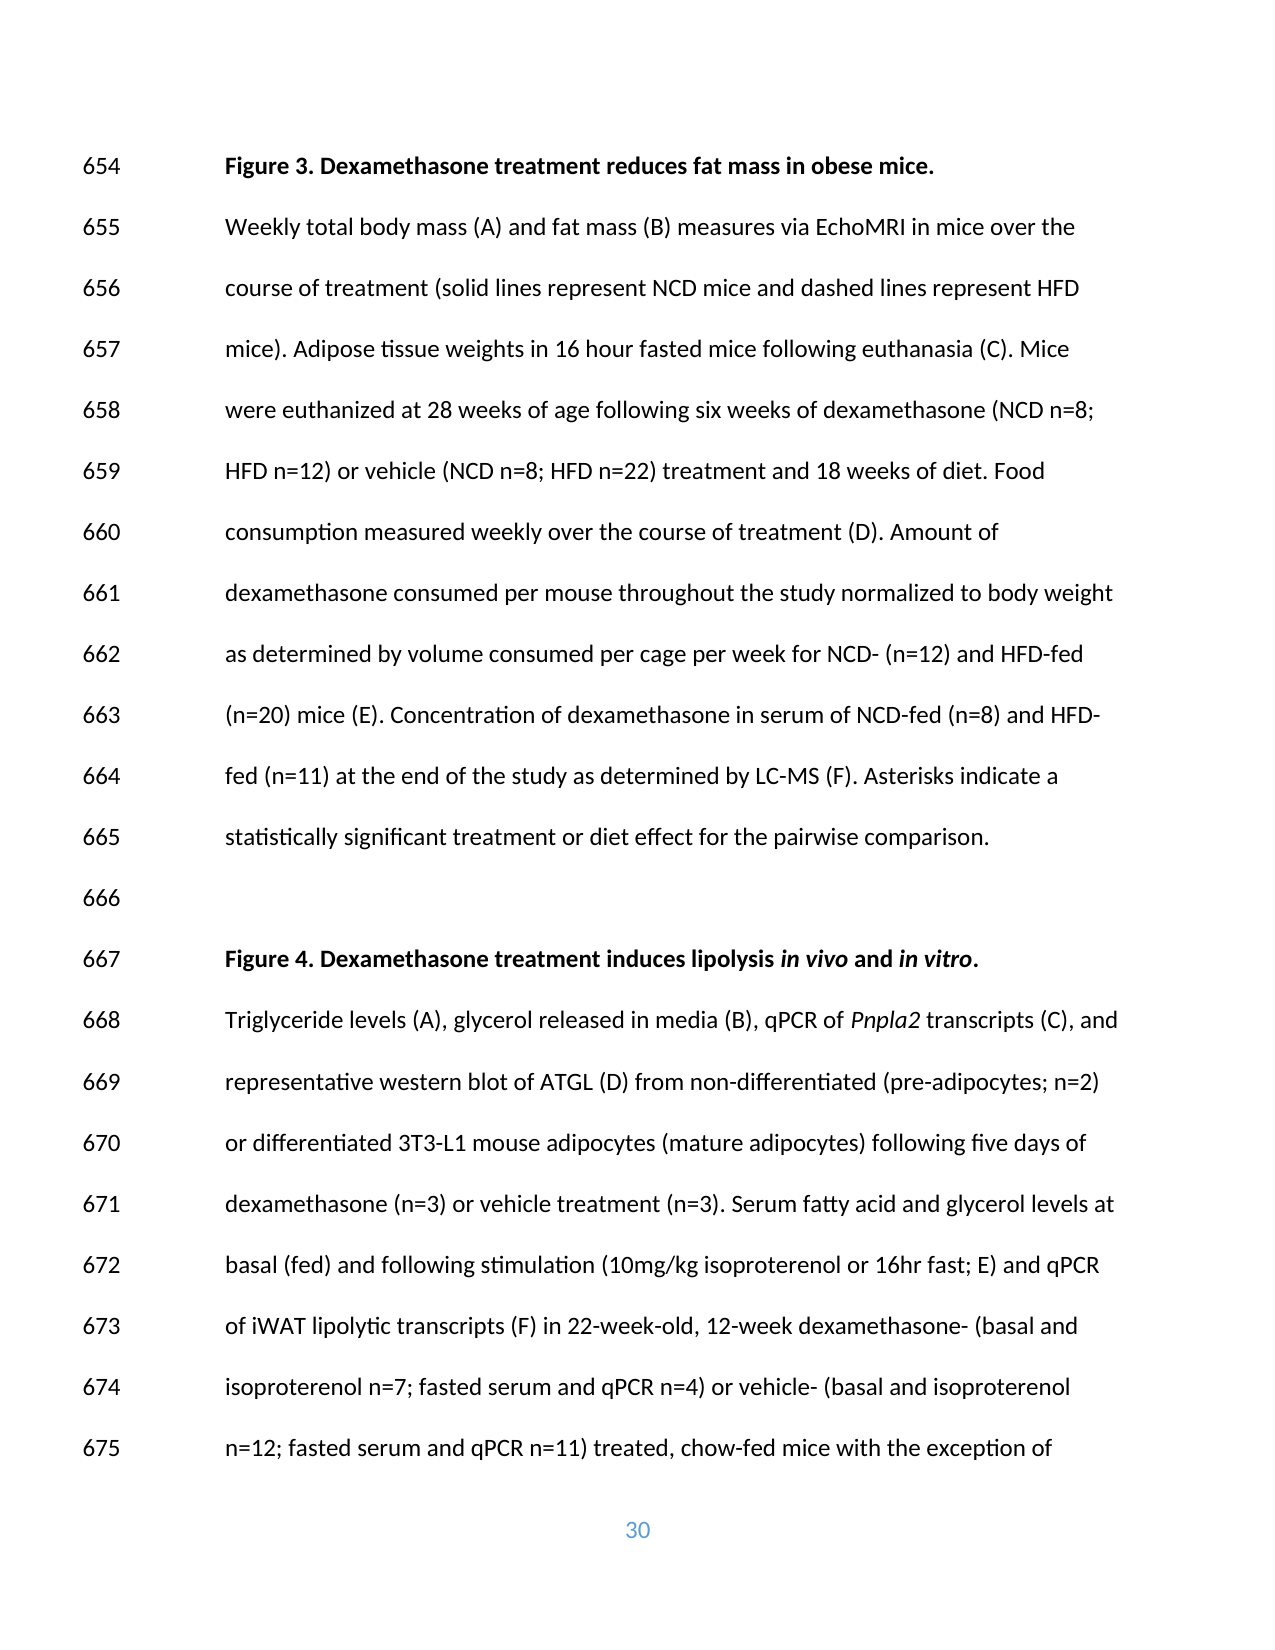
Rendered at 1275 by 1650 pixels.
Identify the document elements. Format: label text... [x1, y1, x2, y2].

text Figure 4. Dexamethasone treatment induces lipolysis in vivo and in vitro. [150, 943, 1125, 974]
text Figure 3. Dexamethasone treatment reduces fat mass in obese mice. [150, 150, 1125, 181]
list Weekly total body mass (A) and fat mass (B) measures via EchoMRI in mice over the course of treatment (solid lines represent NCD mice and dashed lines represent HFD mice). Adipose tissue weights in 16 hour fasted mice following euthanasia (C). Mice were euthanized at 28 weeks of age following six weeks of dexamethasone (NCD n=8; HFD n=12) or vehicle (NCD n=8; HFD n=22) treatment and 18 weeks of diet. Food consumption measured weekly over the course of treatment (D). Amount of dexamethasone consumed per mouse throughout the study normalized to body weight as determined by volume consumed per cage per week for NCD- (n=12) and HFD-fed (n=20) mice (E). Concentration of dexamethasone in serum of NCD-fed (n=8) and HFD-fed (n=11) at the end of the study as determined by LC-MS (F). Asterisks indicate a statistically significant treatment or diet effect for the pairwise comparison. [225, 211, 1125, 852]
